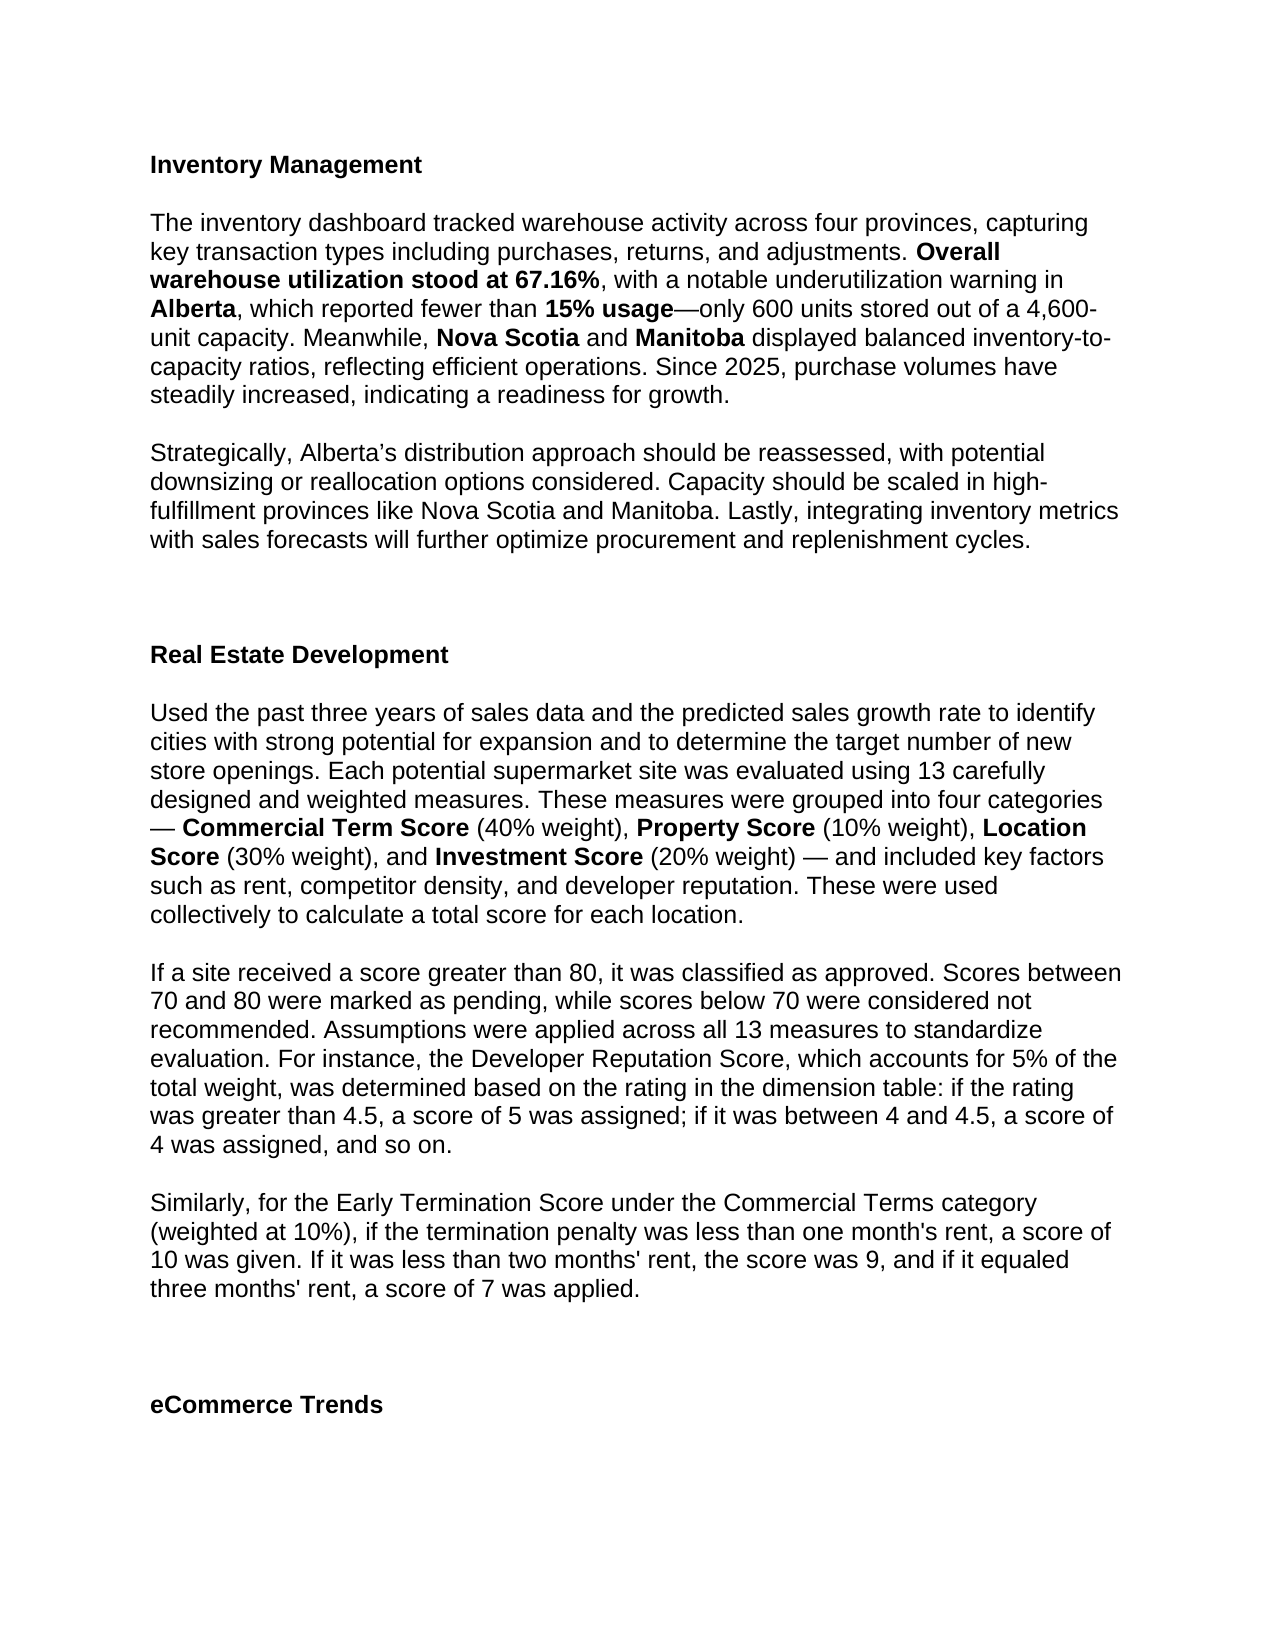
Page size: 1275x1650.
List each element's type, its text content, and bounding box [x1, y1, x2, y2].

text If a site received a score greater than 80, it was classified as approved. Scores between 70 and 80 were marked as pending, while scores below 70 were considered not recommended. Assumptions were applied across all 13 measures to standardize evaluation. For instance, the Developer Reputation Score, which accounts for 5% of the total weight, was determined based on the rating in the dimension table: if the rating was greater than 4.5, a score of 5 was assigned; if it was between 4 and 4.5, a score of 4 was assigned, and so on. [150, 957, 1125, 1159]
text Strategically, Alberta’s distribution approach should be reassessed, with potential downsizing or reallocation options considered. Capacity should be scaled in high-fulfillment provinces like Nova Scotia and Manitoba. Lastly, integrating inventory metrics with sales forecasts will further optimize procurement and replenishment cycles. [150, 438, 1125, 553]
text Similarly, for the Early Termination Score under the Commercial Terms category (weighted at 10%), if the termination penalty was less than one month's rent, a score of 10 was given. If it was less than two months' rent, the score was 9, and if it equaled three months' rent, a score of 7 was applied. [150, 1188, 1125, 1303]
text eCommerce Trends [150, 1390, 1125, 1419]
text Real Estate Development [150, 640, 1125, 669]
text Used the past three years of sales data and the predicted sales growth rate to identify cities with strong potential for expansion and to determine the target number of new store openings. Each potential supermarket site was evaluated using 13 carefully designed and weighted measures. These measures were grouped into four categories — Commercial Term Score (40% weight), Property Score (10% weight), Location Score (30% weight), and Investment Score (20% weight) — and included key factors such as rent, competitor density, and developer reputation. These were used collectively to calculate a total score for each location. [150, 698, 1125, 928]
text Inventory Management [150, 150, 1125, 179]
text The inventory dashboard tracked warehouse activity across four provinces, capturing key transaction types including purchases, returns, and adjustments. Overall warehouse utilization stood at 67.16%, with a notable underutilization warning in Alberta, which reported fewer than 15% usage—only 600 units stored out of a 4,600-unit capacity. Meanwhile, Nova Scotia and Manitoba displayed balanced inventory-to-capacity ratios, reflecting efficient operations. Since 2025, purchase volumes have steadily increased, indicating a readiness for growth. [150, 208, 1125, 409]
